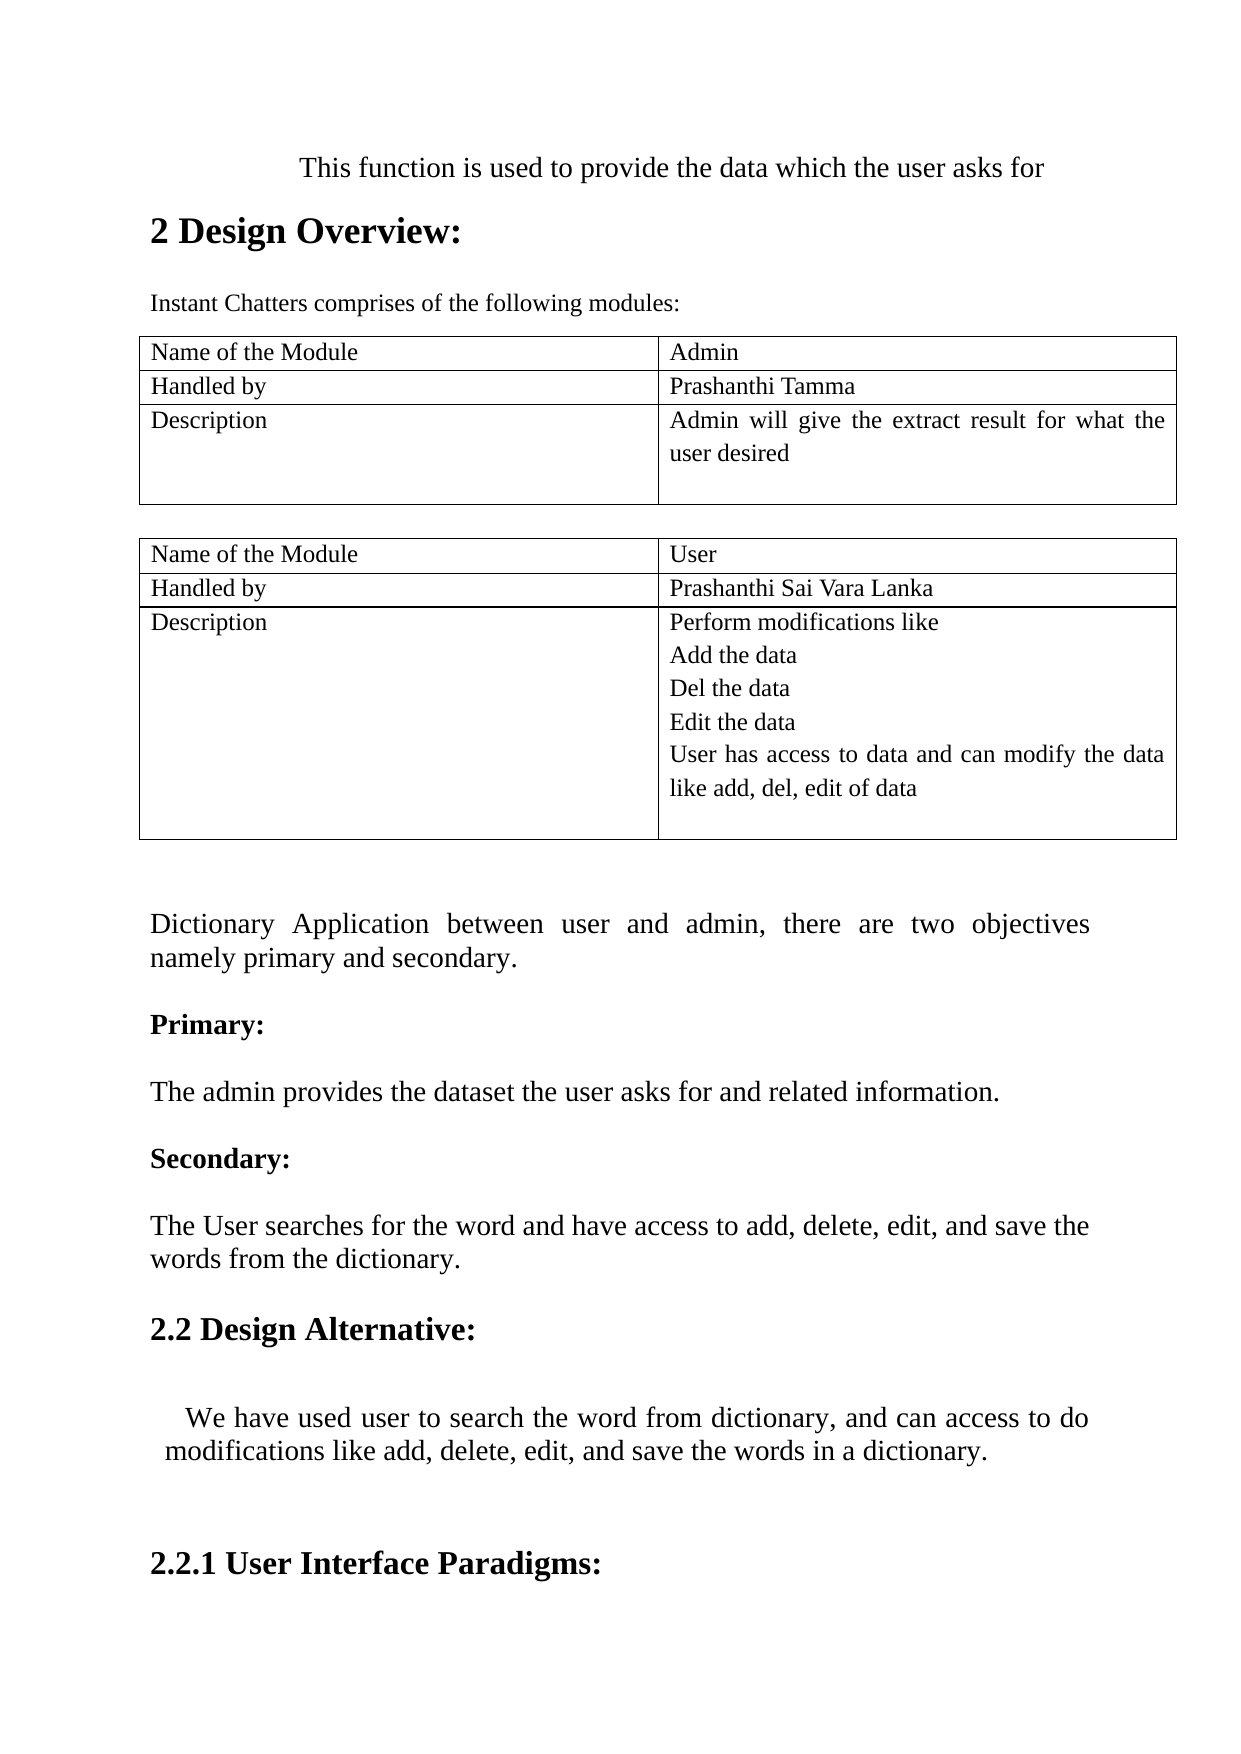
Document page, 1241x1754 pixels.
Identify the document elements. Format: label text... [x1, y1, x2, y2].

text Primary: [150, 1007, 1090, 1040]
subtitle 2 Design Overview: [150, 208, 1090, 252]
table_header Admin [659, 337, 1176, 370]
table_cell Description [140, 608, 658, 839]
text We have used user to search the word from dictionary, and can access to do modifications like add, delete, edit, and save the words in a dictionary. [150, 1400, 1090, 1467]
table_cell Admin will give the extract result for what the user desired [659, 405, 1176, 504]
table_cell Perform modifications like Add the data Del the data Edit the data User has access to data and can modify the data like add, del, edit of data [659, 608, 1176, 839]
table_cell Handled by [140, 371, 658, 404]
text 2.2.1 User Interface Paradigms: [150, 1544, 1090, 1582]
table_header Name of the Module [140, 337, 658, 370]
text The User searches for the word and have access to add, delete, edit, and save the words from the dictionary. [150, 1208, 1090, 1275]
table_cell Description [140, 405, 658, 504]
table_cell Prashanthi Sai Vara Lanka [659, 574, 1176, 606]
table_header User [659, 539, 1176, 572]
text Instant Chatters comprises of the following modules: [150, 288, 1090, 317]
text Dictionary Application between user and admin, there are two objectives namely primary and secondary. [150, 906, 1090, 973]
list This function is used to provide the data which the user asks for [262, 150, 1090, 183]
table_cell Prashanthi Tamma [659, 371, 1176, 404]
table_header Name of the Module [140, 539, 658, 572]
text Secondary: [150, 1141, 1090, 1174]
table_cell Handled by [140, 574, 658, 606]
text 2.2 Design Alternative: [150, 1309, 1090, 1347]
text The admin provides the dataset the user asks for and related information. [150, 1074, 1090, 1107]
